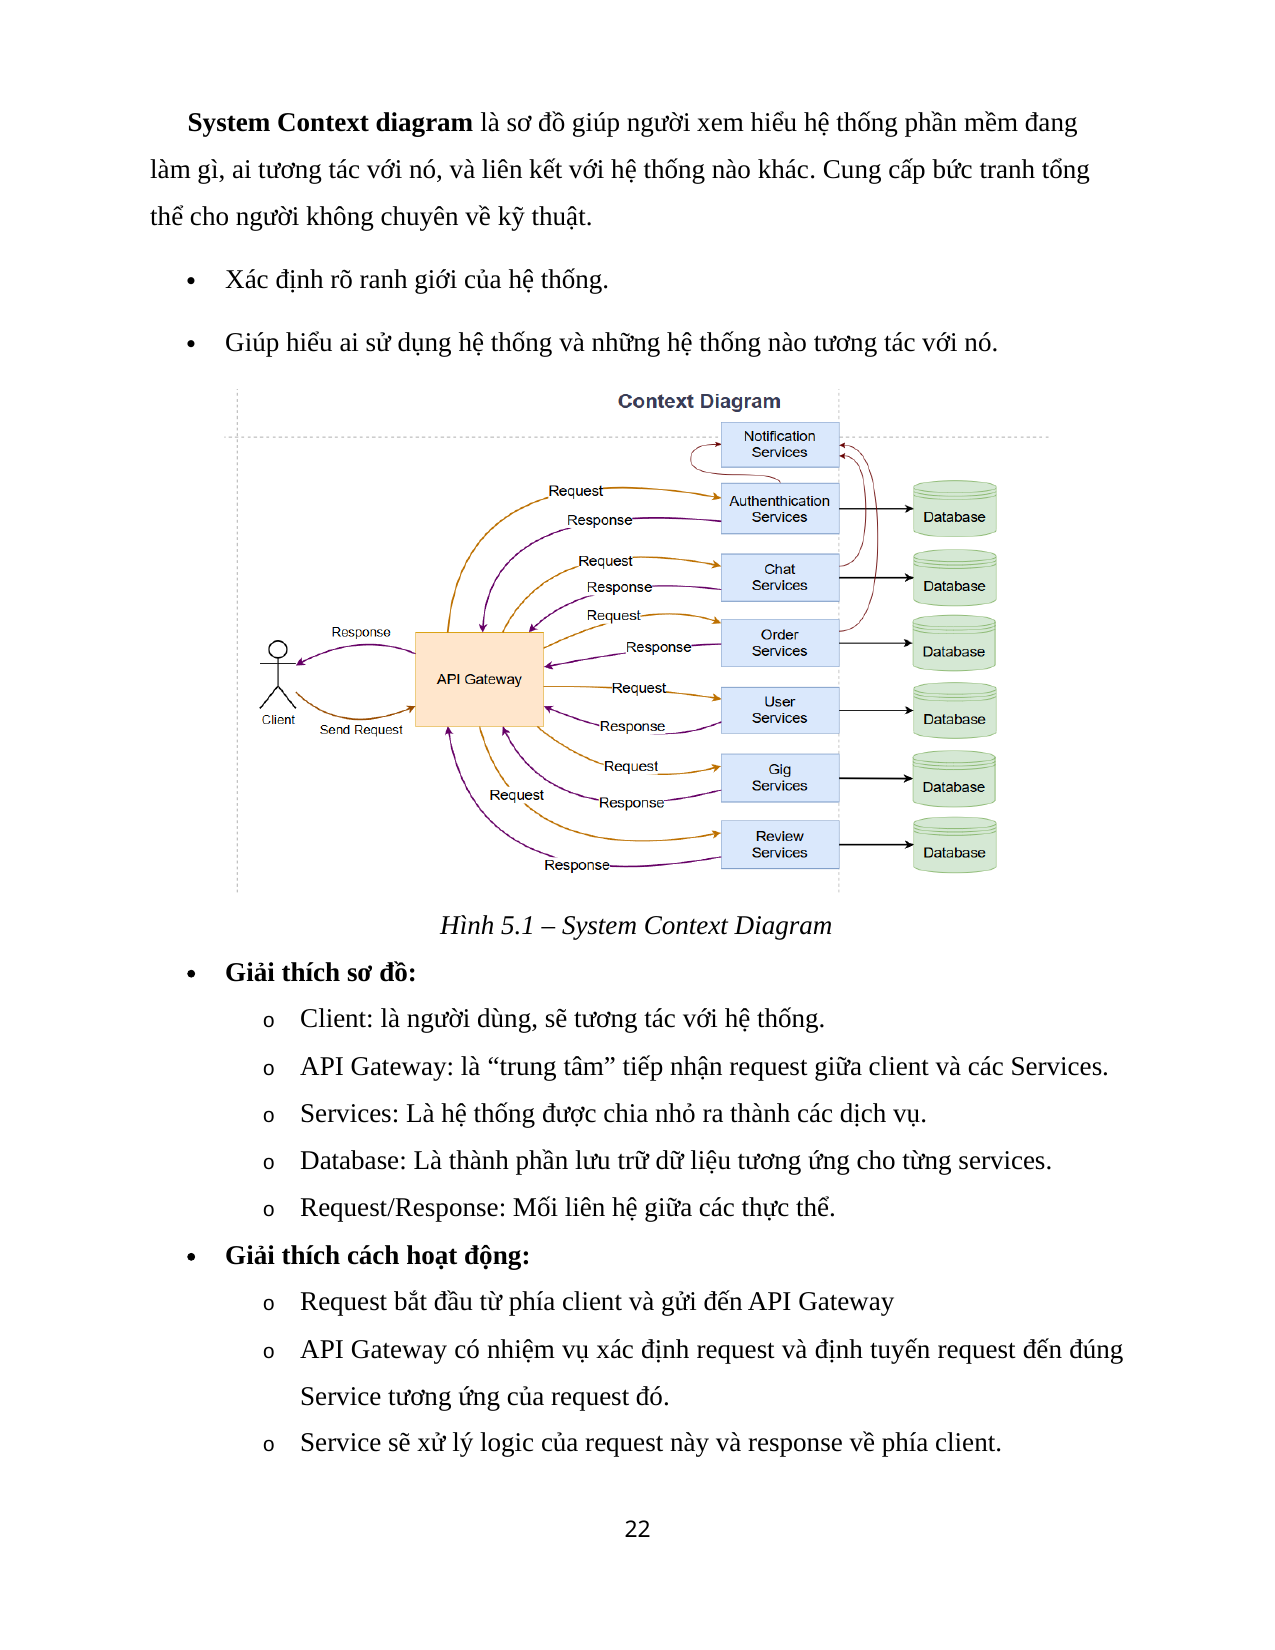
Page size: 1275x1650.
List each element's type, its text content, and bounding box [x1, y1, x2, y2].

list Service sẽ xử lý logic của request này và response về phía client. [262, 1426, 1125, 1458]
list Giải thích cách hoạt động: [187, 1239, 1125, 1270]
text System Context diagram là sơ đồ giúp người xem hiểu hệ thống phần mềm đang làm gì, ai tương tác với nó, và liên kết với hệ thống nào khác. Cung cấp bức tranh tổng thể cho người không chuyên về kỹ thuật. [150, 106, 1125, 231]
list API Gateway có nhiệm vụ xác định request và định tuyến request đến đúng Service tương ứng của request đó. [262, 1333, 1125, 1411]
list Xác định rõ ranh giới của hệ thống. [187, 263, 1125, 294]
list Services: Là hệ thống được chia nhỏ ra thành các dịch vụ. [262, 1097, 1125, 1128]
list API Gateway: là “trung tâm” tiếp nhận request giữa client và các Services. [262, 1049, 1125, 1081]
list Giải thích sơ đồ: [187, 956, 1125, 987]
list Database: Là thành phần lưu trữ dữ liệu tương ứng cho từng services. [262, 1144, 1125, 1176]
list Request/Response: Mối liên hệ giữa các thực thể. [262, 1191, 1125, 1223]
list Giúp hiểu ai sử dụng hệ thống và những hệ thống nào tương tác với nó. [187, 326, 1125, 357]
text Hình 5.1 – System Context Diagram [150, 909, 1125, 940]
picture [224, 389, 1051, 894]
list Request bắt đầu từ phía client và gửi đến API Gateway [262, 1285, 1125, 1317]
list Client: là người dùng, sẽ tương tác với hệ thống. [262, 1002, 1125, 1034]
